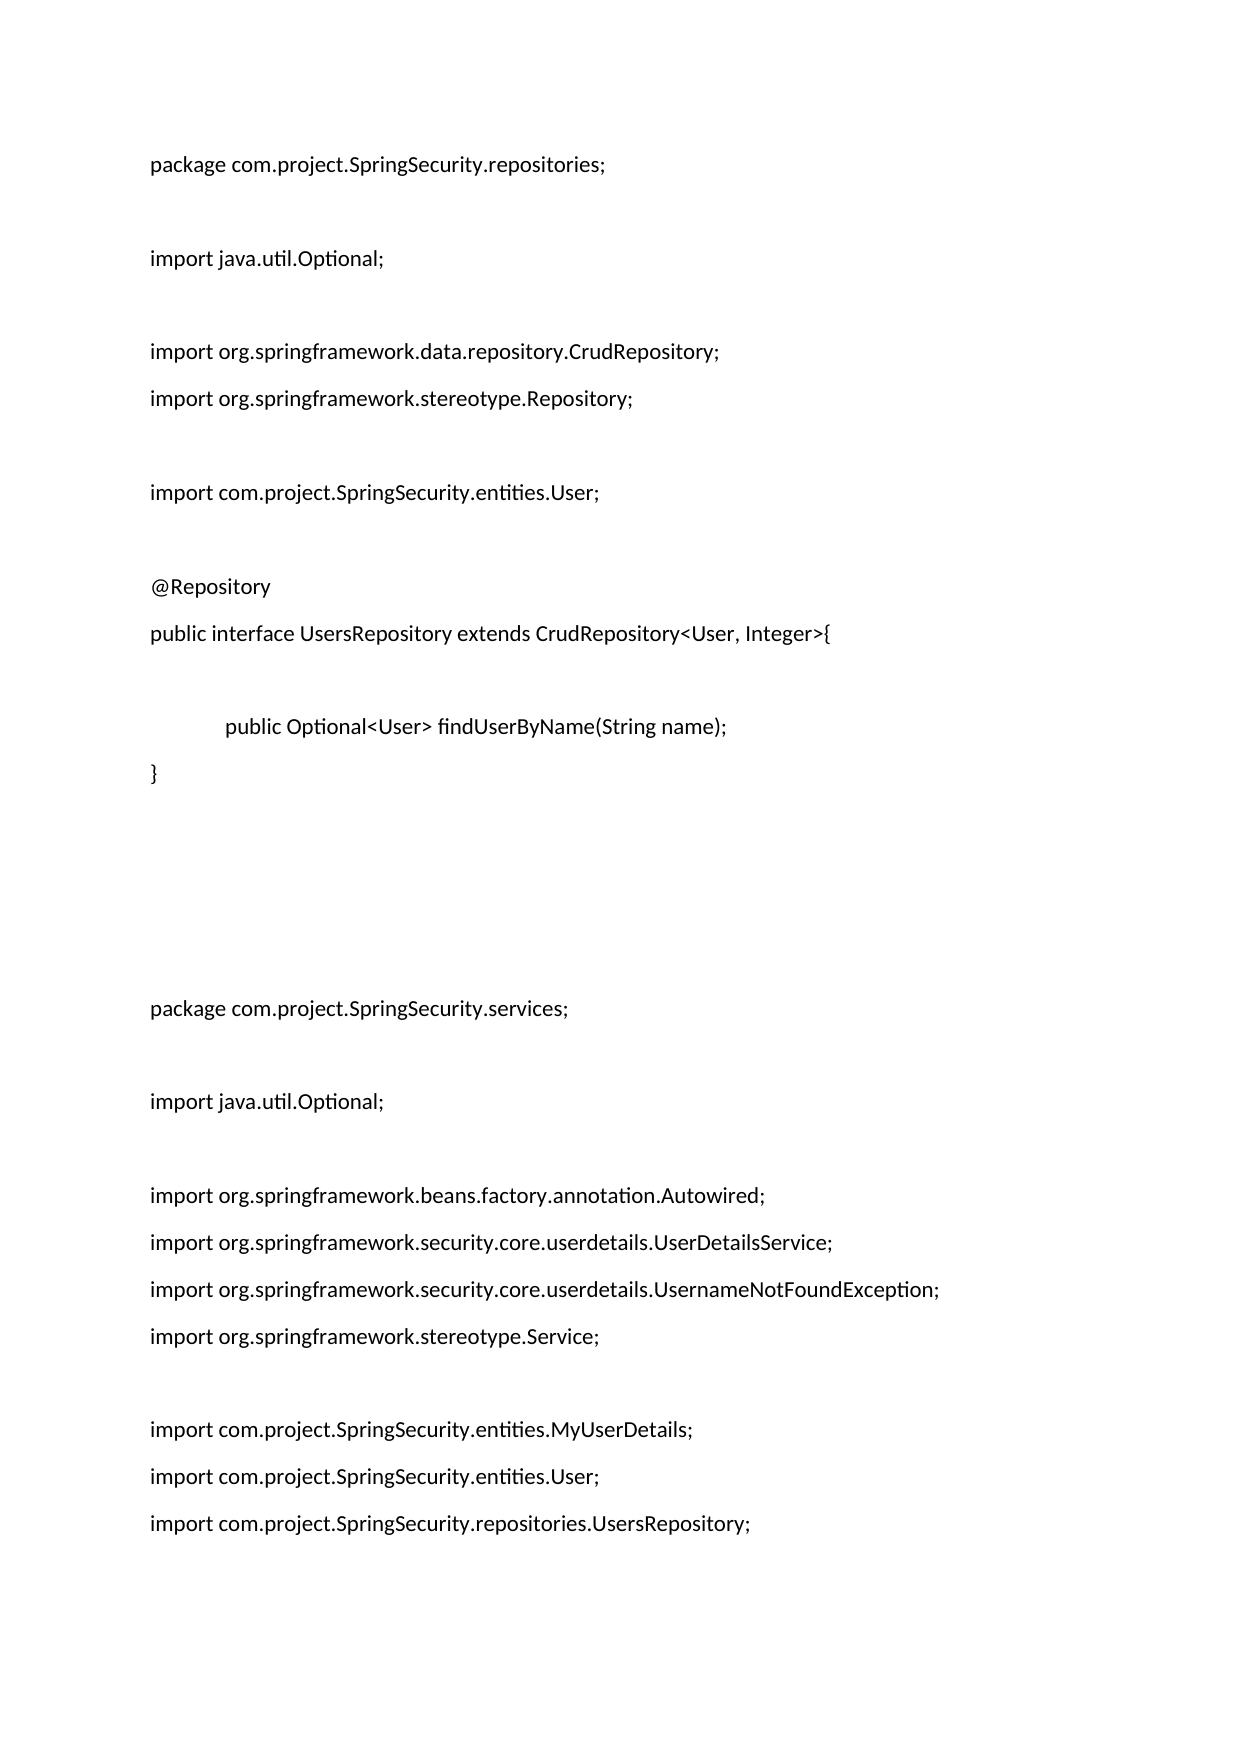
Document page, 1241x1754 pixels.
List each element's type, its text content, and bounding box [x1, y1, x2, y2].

text import com.project.SpringSecurity.entities.User; [150, 1462, 1090, 1491]
text import org.springframework.data.repository.CrudRepository; [150, 337, 1090, 366]
text import org.springframework.security.core.userdetails.UsernameNotFoundException; [150, 1275, 1090, 1303]
text @Repository [150, 572, 1090, 600]
text import org.springframework.stereotype.Repository; [150, 384, 1090, 412]
text import com.project.SpringSecurity.entities.MyUserDetails; [150, 1416, 1090, 1444]
text public Optional<User> findUserByName(String name); [150, 712, 1090, 741]
text import com.project.SpringSecurity.repositories.UsersRepository; [150, 1509, 1090, 1537]
text package com.project.SpringSecurity.repositories; [150, 150, 1090, 178]
text import org.springframework.security.core.userdetails.UserDetailsService; [150, 1228, 1090, 1256]
text public interface UsersRepository extends CrudRepository<User, Integer>{ [150, 619, 1090, 647]
text import java.util.Optional; [150, 1087, 1090, 1116]
text } [150, 759, 1090, 787]
text import java.util.Optional; [150, 244, 1090, 272]
text import org.springframework.beans.factory.annotation.Autowired; [150, 1181, 1090, 1209]
text import org.springframework.stereotype.Service; [150, 1322, 1090, 1350]
text import com.project.SpringSecurity.entities.User; [150, 478, 1090, 506]
text package com.project.SpringSecurity.services; [150, 994, 1090, 1022]
